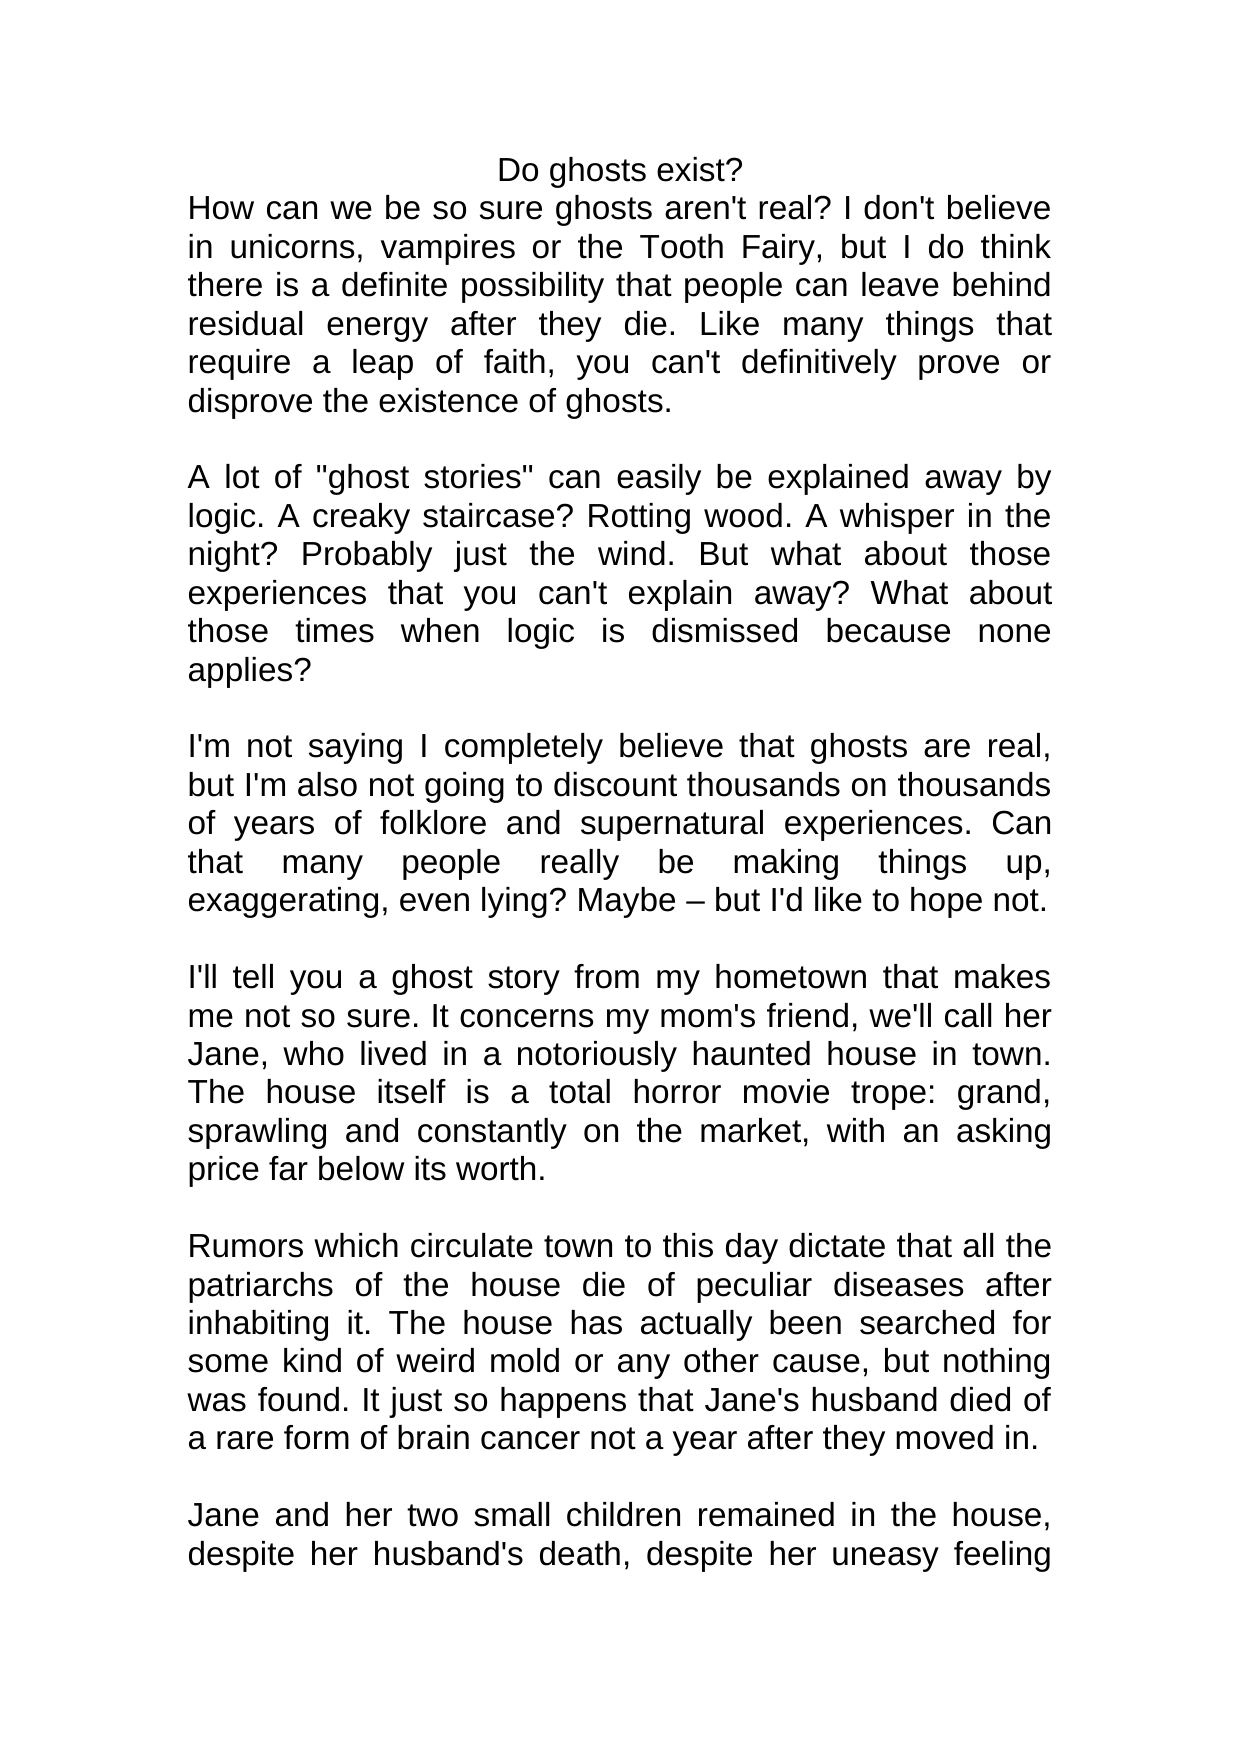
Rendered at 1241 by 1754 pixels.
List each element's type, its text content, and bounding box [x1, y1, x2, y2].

text I'll tell you a ghost story from my hometown that makes me not so sure. It concerns my mom's friend, we'll call her Jane, who lived in a notoriously haunted house in town. The house itself is a total horror movie trope: grand, sprawling and constantly on the market, with an asking price far below its worth. [187, 957, 1053, 1188]
text A lot of "ghost stories" can easily be explained away by logic. A creaky staircase? Rotting wood. A whisper in the night? Probably just the wind. But what about those experiences that you can't explain away? What about those times when logic is dismissed because none applies? [187, 457, 1053, 688]
text How can we be so sure ghosts aren't real? I don't believe in unicorns, vampires or the Tooth Fairy, but I do think there is a definite possibility that people can leave behind residual energy after they die. Like many things that require a leap of faith, you can't definitively prove or disprove the existence of ghosts. [187, 188, 1053, 419]
text I'm not saying I completely believe that ghosts are real, but I'm also not going to discount thousands on thousands of years of folklore and supernatural experiences. Can that many people really be making things up, exaggerating, even lying? Maybe – but I'd like to hope not. [187, 727, 1053, 919]
text Rumors which circulate town to this day dictate that all the patriarchs of the house die of peculiar diseases after inhabiting it. The house has actually been searched for some kind of weird mold or any other cause, but nothing was found. It just so happens that Jane's husband died of a rare form of brain cancer not a year after they moved in. [187, 1226, 1053, 1457]
text Do ghosts exist? [187, 150, 1053, 188]
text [187, 1495, 1053, 1572]
